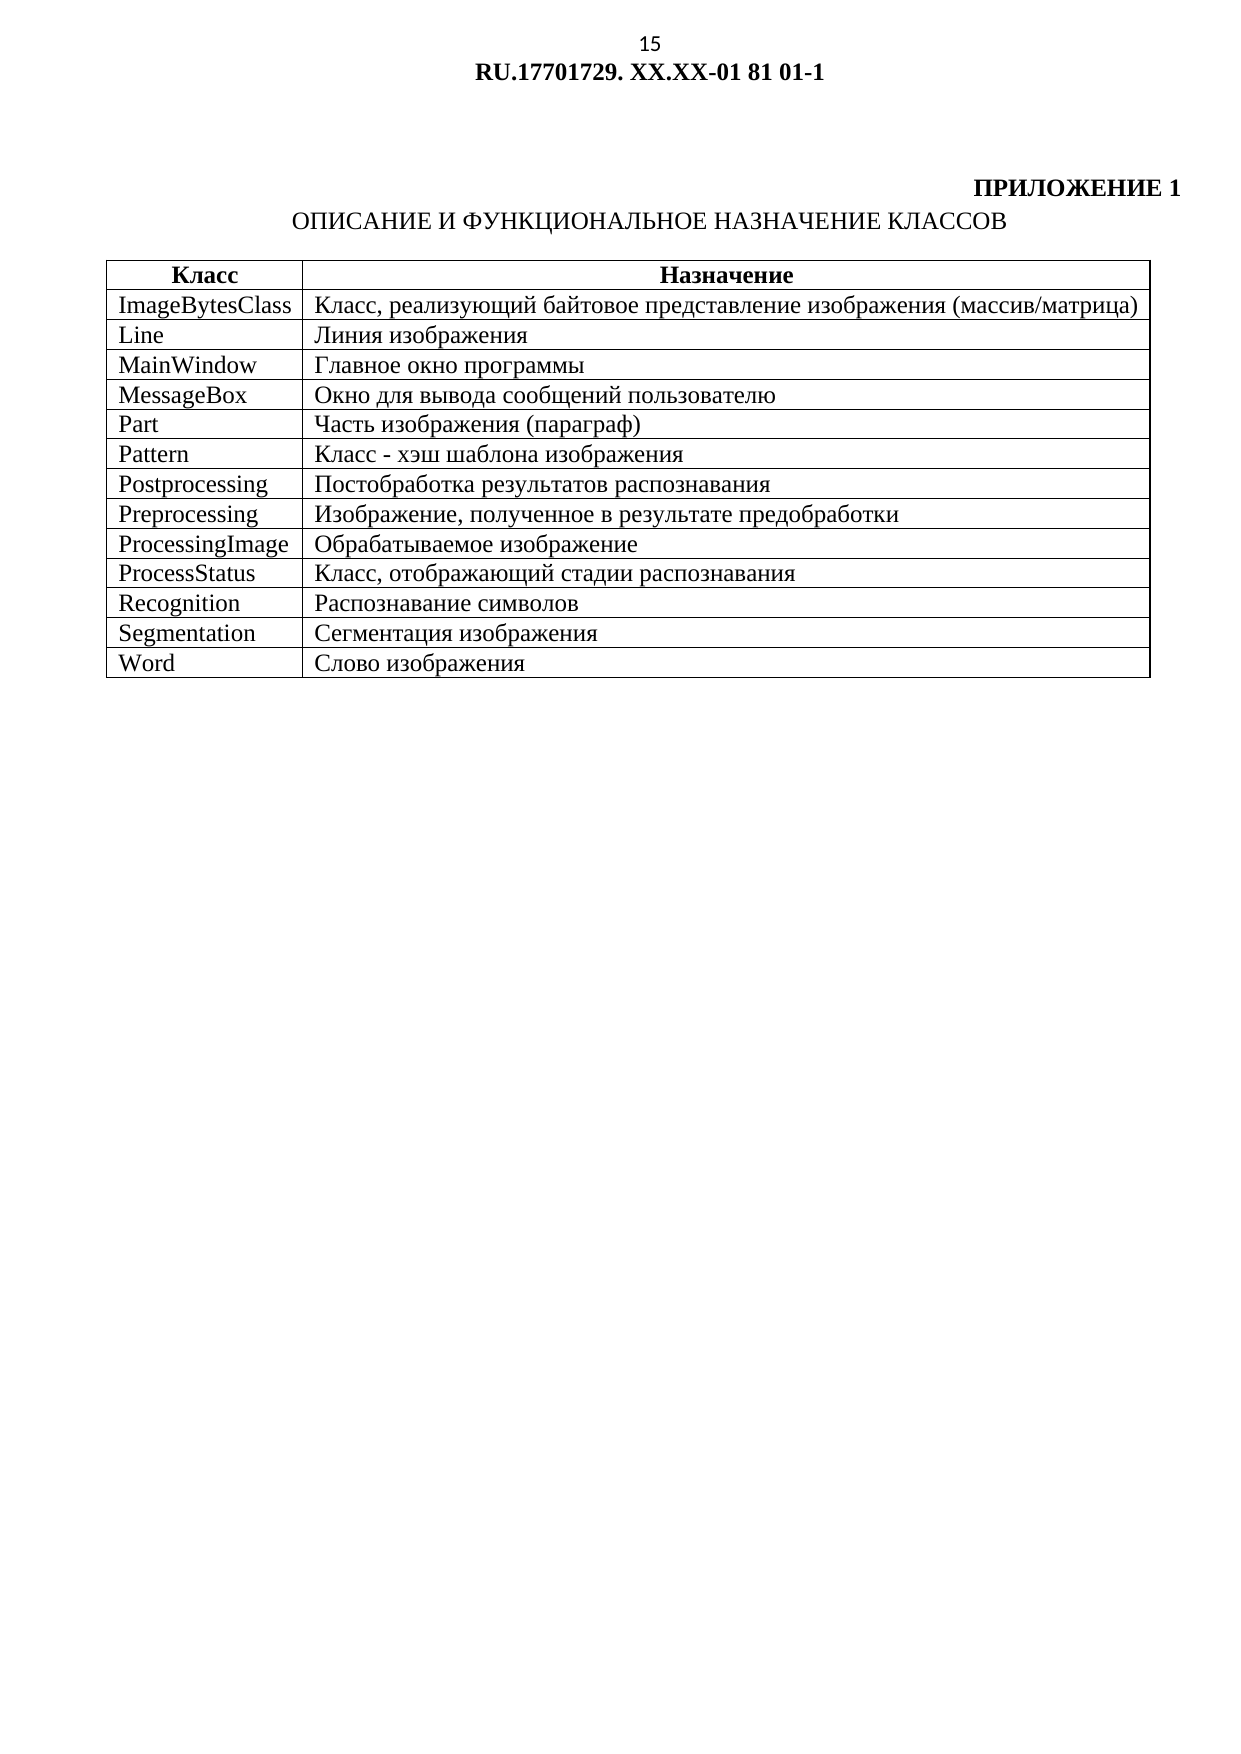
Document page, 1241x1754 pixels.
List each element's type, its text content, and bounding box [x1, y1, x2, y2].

table_cell Pattern [107, 439, 302, 468]
table_cell Постобработка результатов распознавания [303, 469, 1149, 498]
table_cell ProcessStatus [107, 559, 302, 587]
table_cell Preprocessing [107, 499, 302, 528]
table_cell Изображение, полученное в результате предобработки [303, 499, 1149, 528]
table_cell Postprocessing [107, 469, 302, 498]
table_cell MainWindow [107, 350, 302, 379]
table_cell ProcessingImage [107, 529, 302, 557]
table_cell Segmentation [107, 618, 302, 647]
table_cell Окно для вывода сообщений пользователю [303, 380, 1149, 408]
table_cell Line [107, 320, 302, 349]
table_cell Главное окно программы [303, 350, 1149, 379]
table_cell Word [107, 648, 302, 677]
table_header Назначение [303, 261, 1149, 289]
table_cell ImageBytesClass [107, 290, 302, 319]
table_cell Класс, отображающий стадии распознавания [303, 559, 1149, 587]
text ОПИСАНИЕ И ФУНКЦИОНАЛЬНОЕ НАЗНАЧЕНИЕ КЛАССОВ [118, 206, 1181, 234]
table_cell Распознавание символов [303, 588, 1149, 617]
table_cell MessageBox [107, 380, 302, 408]
table_cell Обрабатываемое изображение [303, 529, 1149, 557]
table_cell Часть изображения (параграф) [303, 410, 1149, 438]
table_cell Линия изображения [303, 320, 1149, 349]
table_cell Класс - хэш шаблона изображения [303, 439, 1149, 468]
table_cell Part [107, 410, 302, 438]
table_cell Recognition [107, 588, 302, 617]
table_cell Класс, реализующий байтовое представление изображения (массив/матрица) [303, 290, 1149, 319]
table_cell Сегментация изображения [303, 618, 1149, 647]
table_cell Слово изображения [303, 648, 1149, 677]
table_header Класс [107, 261, 302, 289]
subtitle ПРИЛОЖЕНИЕ 1 [118, 173, 1181, 201]
